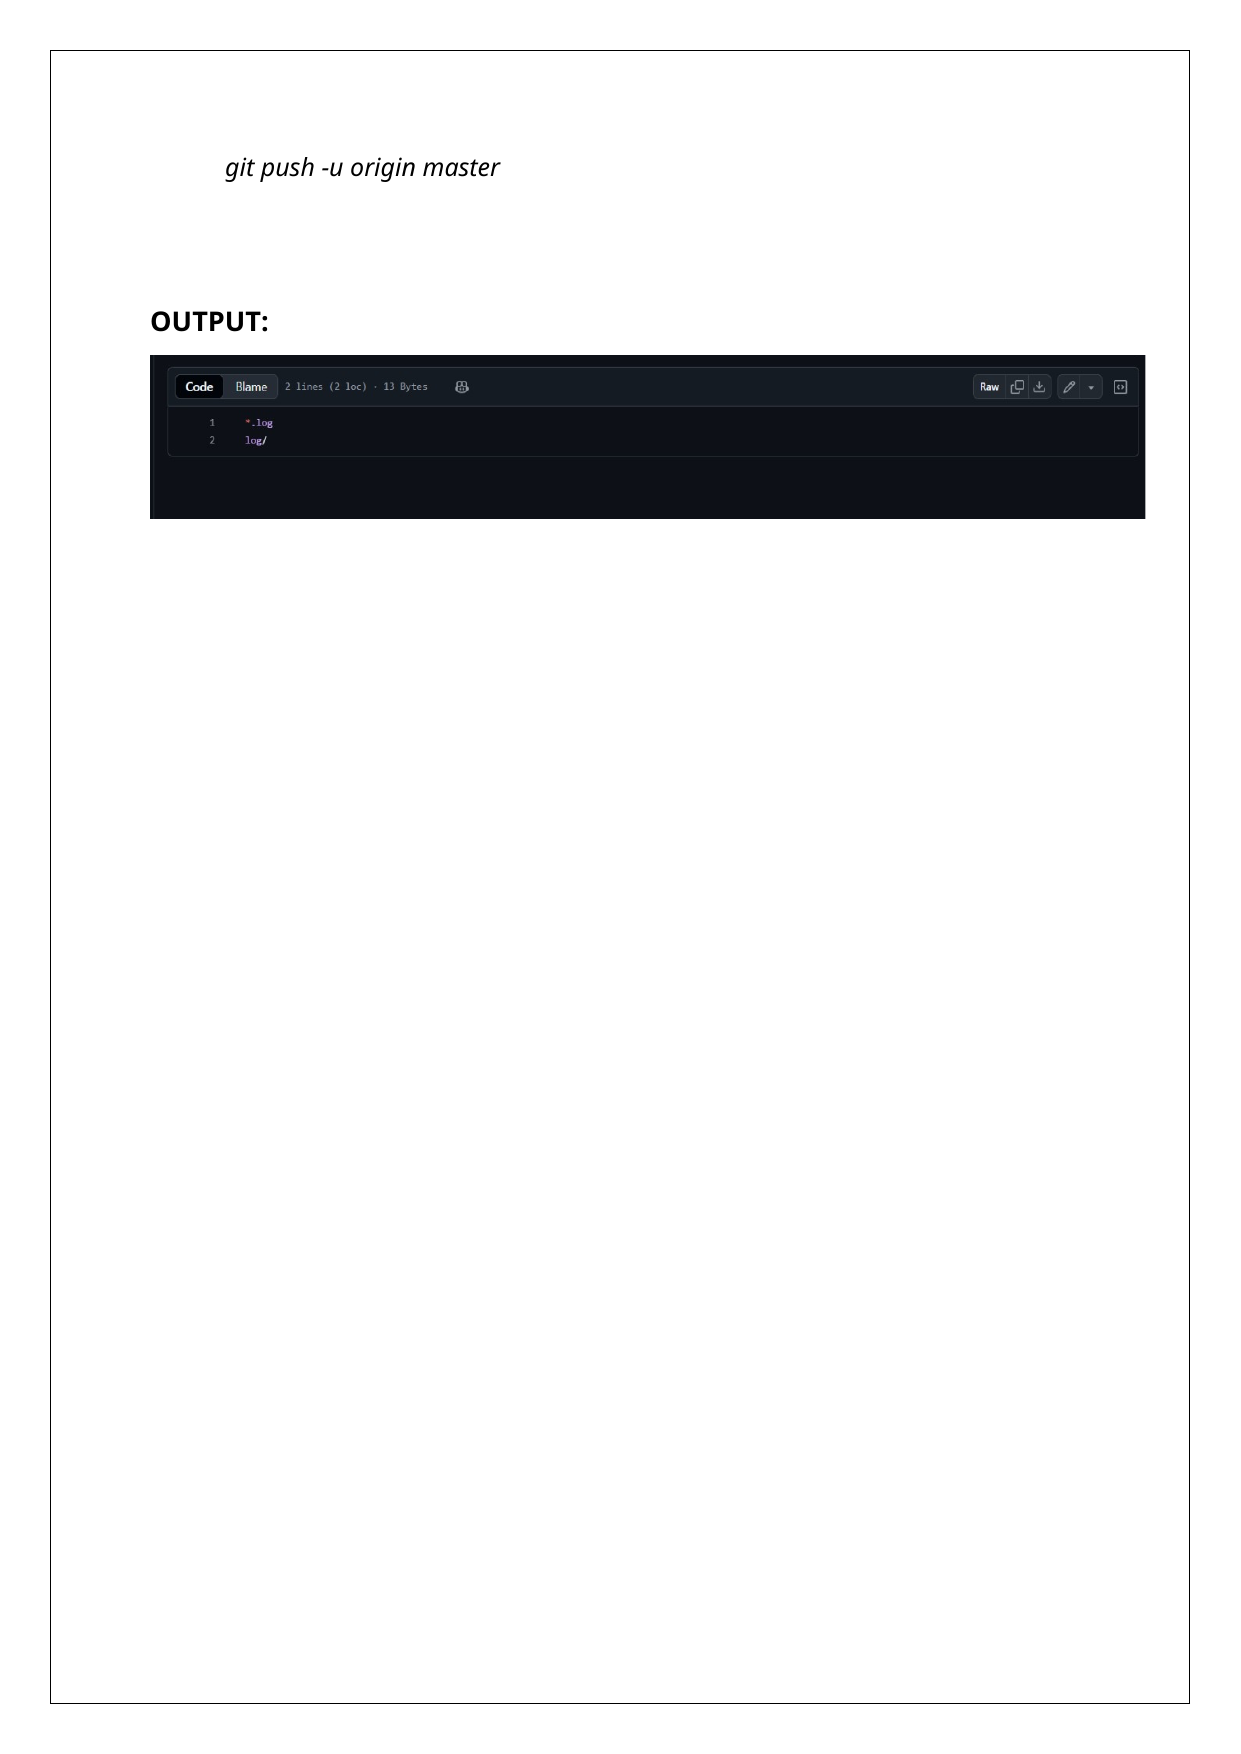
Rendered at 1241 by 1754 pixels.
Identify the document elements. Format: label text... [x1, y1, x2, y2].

text git push -u origin master [150, 150, 1090, 184]
text OUTPUT: [150, 302, 1090, 339]
picture [150, 355, 1146, 519]
